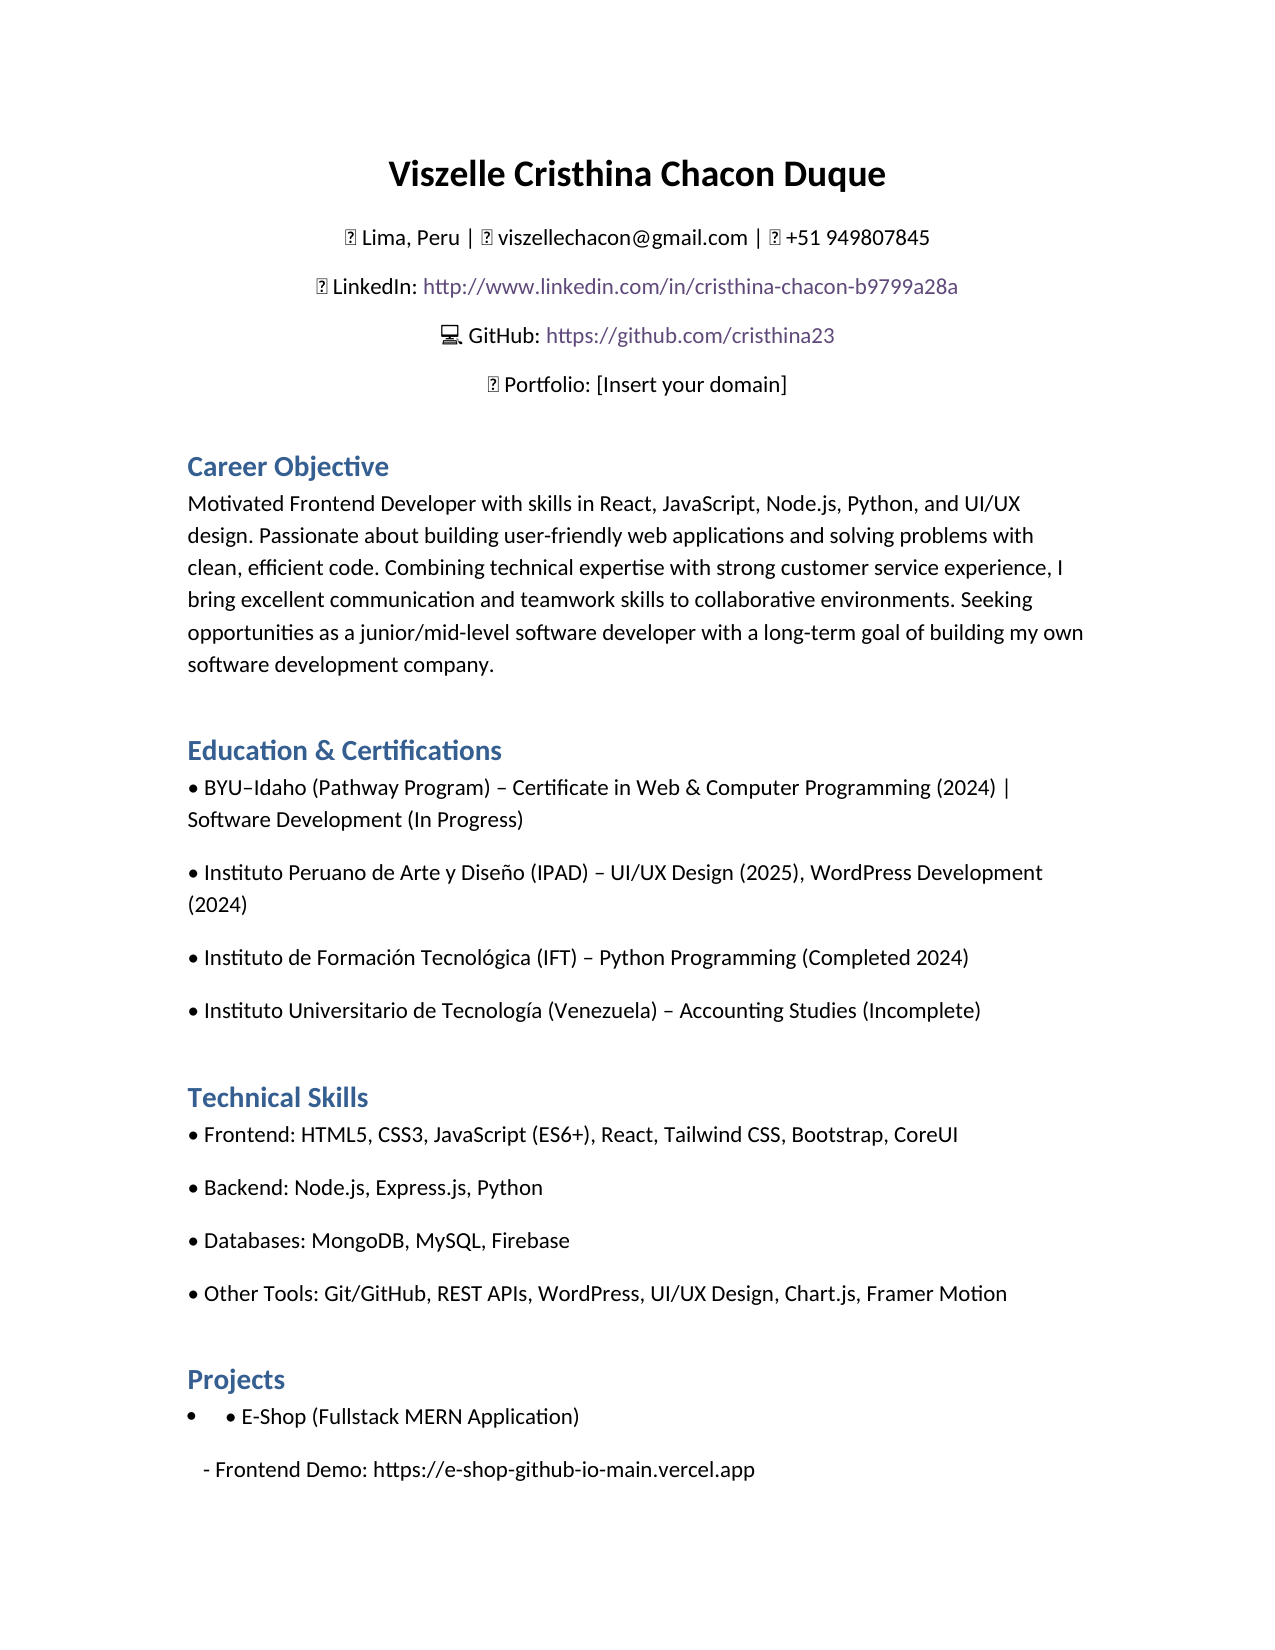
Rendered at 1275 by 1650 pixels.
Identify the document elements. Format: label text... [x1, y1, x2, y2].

text • Databases: MongoDB, MySQL, Firebase [187, 1226, 1087, 1254]
subtitle Education & Certifications [187, 732, 1087, 768]
text 📍 Lima, Peru | 📧 viszellechacon@gmail.com | 📱 +51 949807845 [187, 223, 1087, 252]
subtitle Technical Skills [187, 1079, 1087, 1114]
text 💻 GitHub: https://github.com/cristhina23 [187, 321, 1087, 349]
text • Backend: Node.js, Express.js, Python [187, 1173, 1087, 1201]
text - Frontend Demo: https://e-shop-github-io-main.vercel.app [187, 1455, 1087, 1483]
list • E-Shop (Fullstack MERN Application) [187, 1402, 1087, 1430]
subtitle Projects [187, 1361, 1087, 1397]
text • BYU–Idaho (Pathway Program) – Certificate in Web & Computer Programming (2024) | Software Development (In Progress) [187, 773, 1087, 833]
text Motivated Frontend Developer with skills in React, JavaScript, Node.js, Python, and UI/UX design. Passionate about building user-friendly web applications and solving problems with clean, efficient code. Combining technical expertise with strong customer service experience, I bring excellent communication and teamwork skills to collaborative environments. Seeking opportunities as a junior/mid-level software developer with a long-term goal of building my own software development company. [187, 489, 1087, 678]
text Viszelle Cristhina Chacon Duque [187, 150, 1087, 196]
text • Instituto Peruano de Arte y Diseño (IPAD) – UI/UX Design (2025), WordPress Development (2024) [187, 858, 1087, 918]
text • Instituto de Formación Tecnológica (IFT) – Python Programming (Completed 2024) [187, 943, 1087, 972]
text • Frontend: HTML5, CSS3, JavaScript (ES6+), React, Tailwind CSS, Bootstrap, CoreUI [187, 1120, 1087, 1148]
text • Other Tools: Git/GitHub, REST APIs, WordPress, UI/UX Design, Chart.js, Framer Motion [187, 1279, 1087, 1307]
subtitle Career Objective [187, 448, 1087, 484]
text 🌐 Portfolio: [Insert your domain] [187, 370, 1087, 398]
text 🔗 LinkedIn: http://www.linkedin.com/in/cristhina-chacon-b9799a28a [187, 272, 1087, 300]
text • Instituto Universitario de Tecnología (Venezuela) – Accounting Studies (Incomplete) [187, 997, 1087, 1024]
